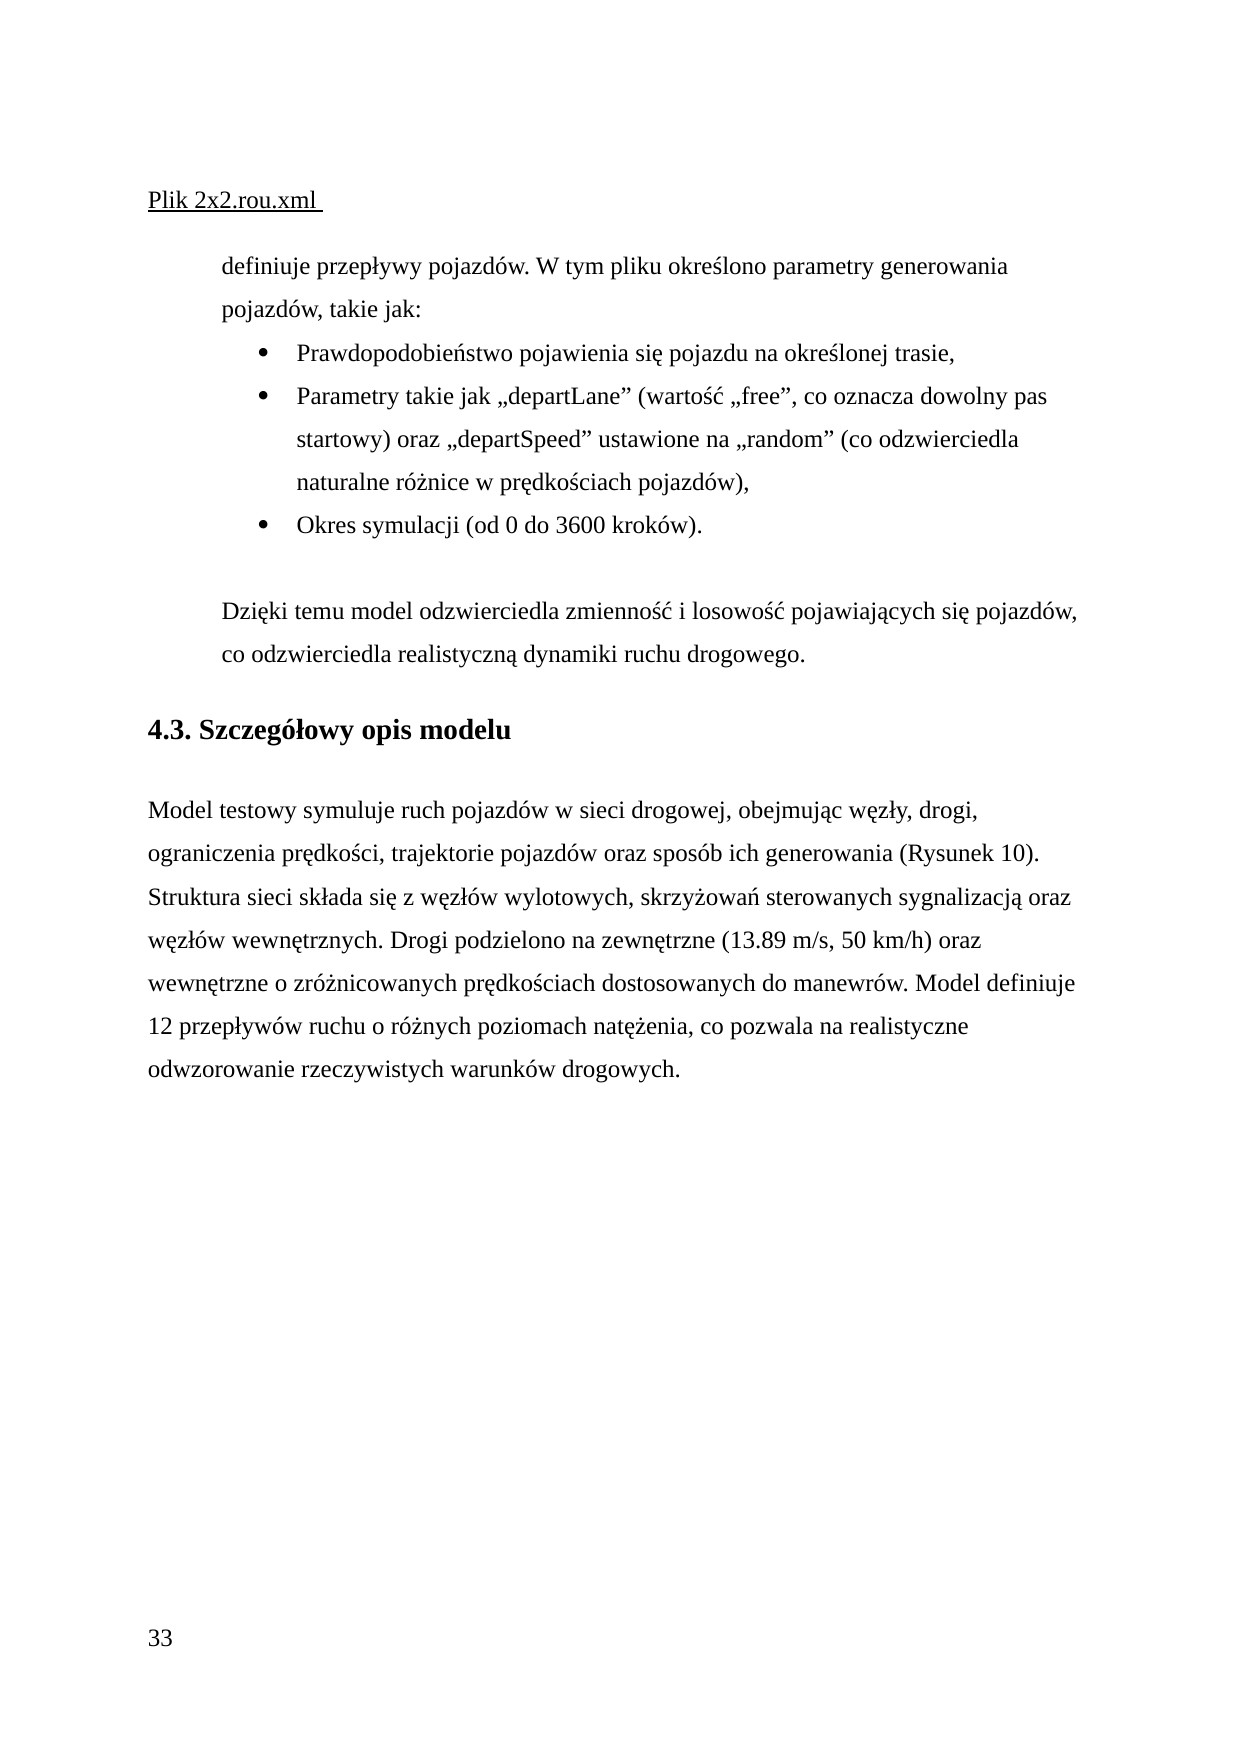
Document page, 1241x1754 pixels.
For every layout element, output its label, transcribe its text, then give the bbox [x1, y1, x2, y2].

list Parametry takie jak „departLane” (wartość „free”, co oznacza dowolny pas startowy) oraz „departSpeed” ustawione na „random” (co odzwierciedla naturalne różnice w prędkościach pojazdów), [259, 381, 1093, 496]
text Plik 2x2.rou.xml [148, 185, 1093, 214]
list Okres symulacji (od 0 do 3600 kroków). [259, 510, 1093, 539]
text 4.3. Szczegółowy opis modelu [148, 712, 1093, 745]
list Prawdopodobieństwo pojawienia się pojazdu na określonej trasie, [259, 338, 1093, 366]
text Dzięki temu model odzwierciedla zmienność i losowość pojawiających się pojazdów, co odzwierciedla realistyczną dynamiki ruchu drogowego. [221, 596, 1093, 668]
text Model testowy symuluje ruch pojazdów w sieci drogowej, obejmując węzły, drogi, ograniczenia prędkości, trajektorie pojazdów oraz sposób ich generowania (Rysunek 10). Struktura sieci składa się z węzłów wylotowych, skrzyżowań sterowanych sygnalizacją oraz węzłów wewnętrznych. Drogi podzielono na zewnętrzne (13.89 m/s, 50 km/h) oraz wewnętrzne o zróżnicowanych prędkościach dostosowanych do manewrów. Model definiuje 12 przepływów ruchu o różnych poziomach natężenia, co pozwala na realistyczne odwzorowanie rzeczywistych warunków drogowych. [148, 795, 1093, 1083]
text definiuje przepływy pojazdów. W tym pliku określono parametry generowania pojazdów, takie jak: [221, 251, 1093, 323]
